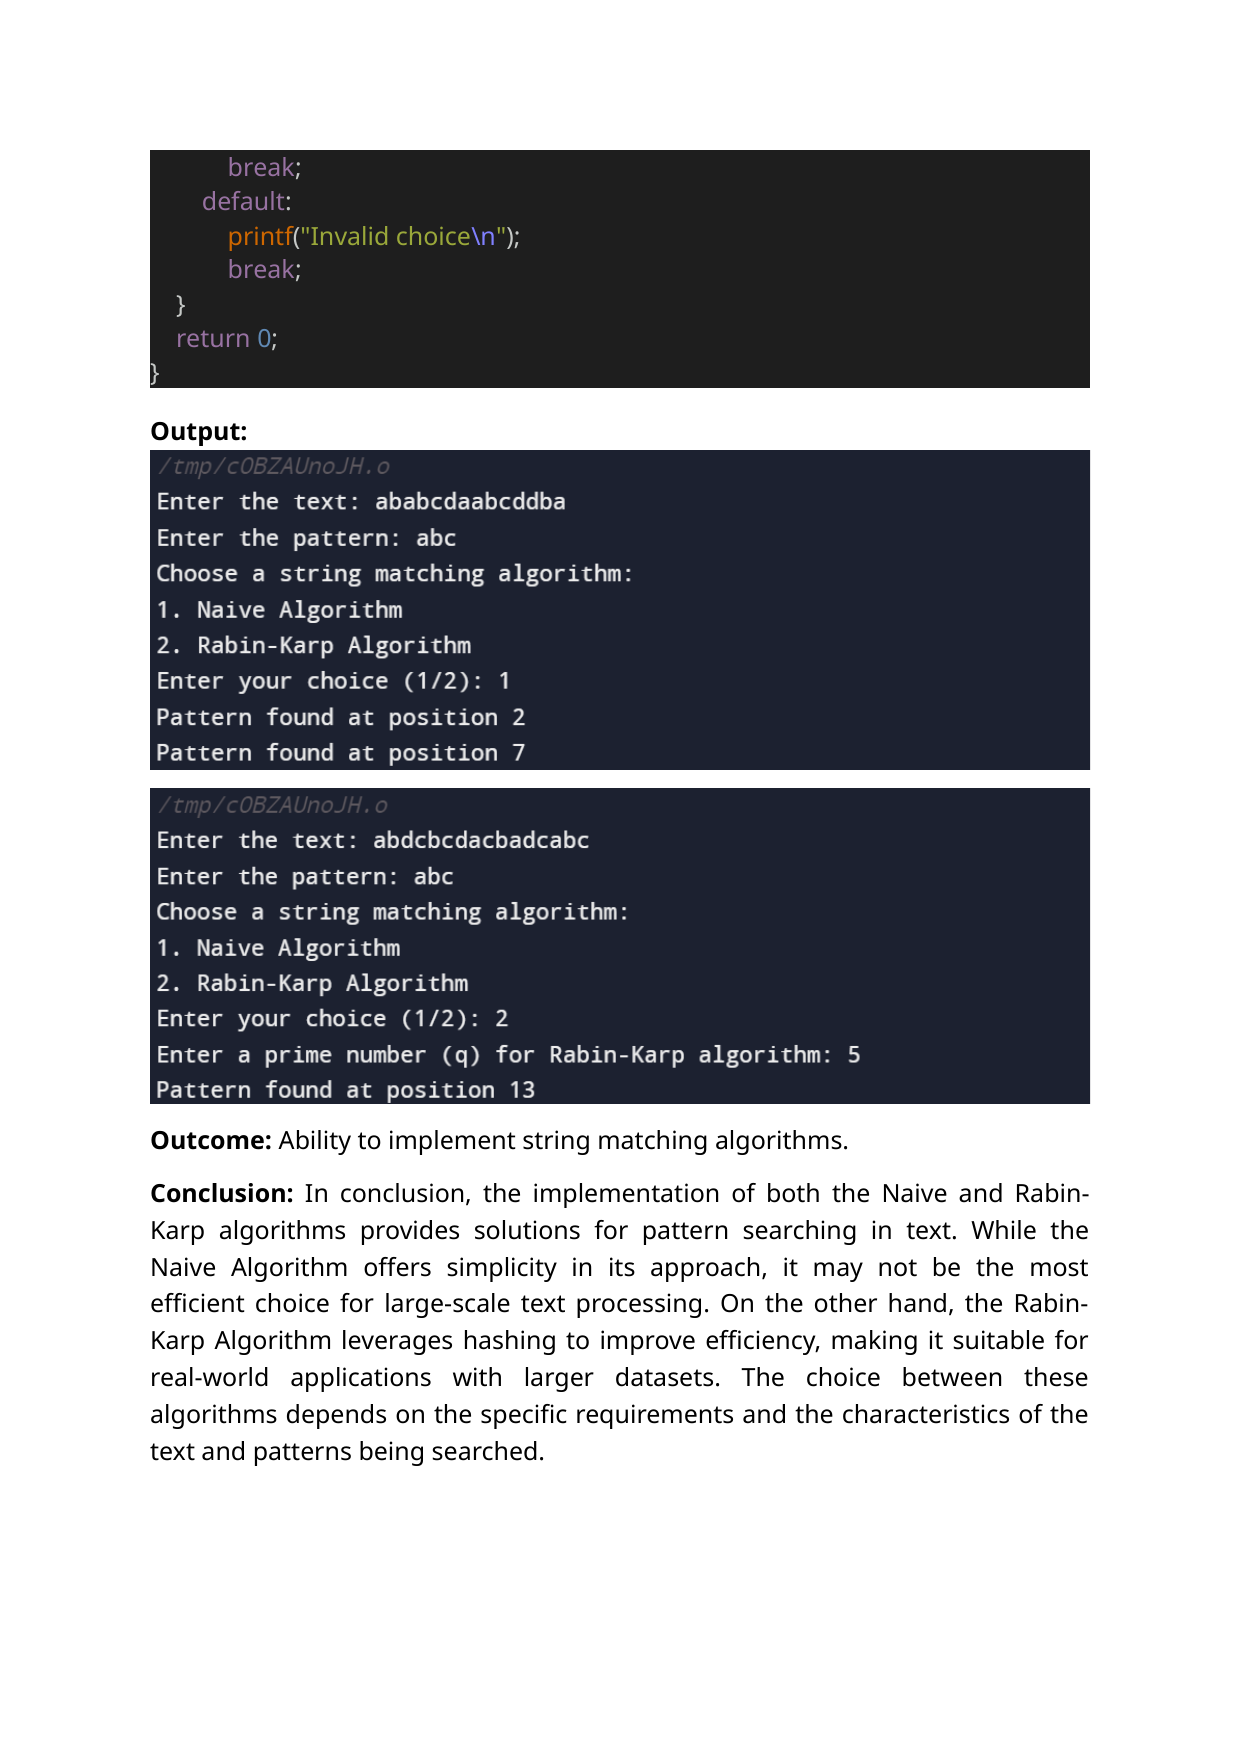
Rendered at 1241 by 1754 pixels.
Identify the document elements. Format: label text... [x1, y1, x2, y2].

text break; [150, 252, 1090, 286]
picture [150, 788, 1091, 1104]
text } [150, 354, 1090, 388]
picture [150, 450, 1091, 770]
text Conclusion: In conclusion, the implementation of both the Naive and Rabin-Karp algorithms provides solutions for pattern searching in text. While the Naive Algorithm offers simplicity in its approach, it may not be the most efficient choice for large-scale text processing. On the other hand, the Rabin-Karp Algorithm leverages hashing to improve efficiency, making it suitable for real-world applications with larger datasets. The choice between these algorithms depends on the specific requirements and the characteristics of the text and patterns being searched. [150, 1176, 1090, 1467]
text printf("Invalid choice\n"); [150, 218, 1090, 252]
text return 0; [150, 320, 1090, 354]
text Outcome: Ability to implement string matching algorithms. [150, 1122, 1090, 1156]
text default: [150, 184, 1090, 218]
text } [150, 286, 1090, 320]
text Output: [150, 413, 1090, 447]
text break; [150, 150, 1090, 184]
